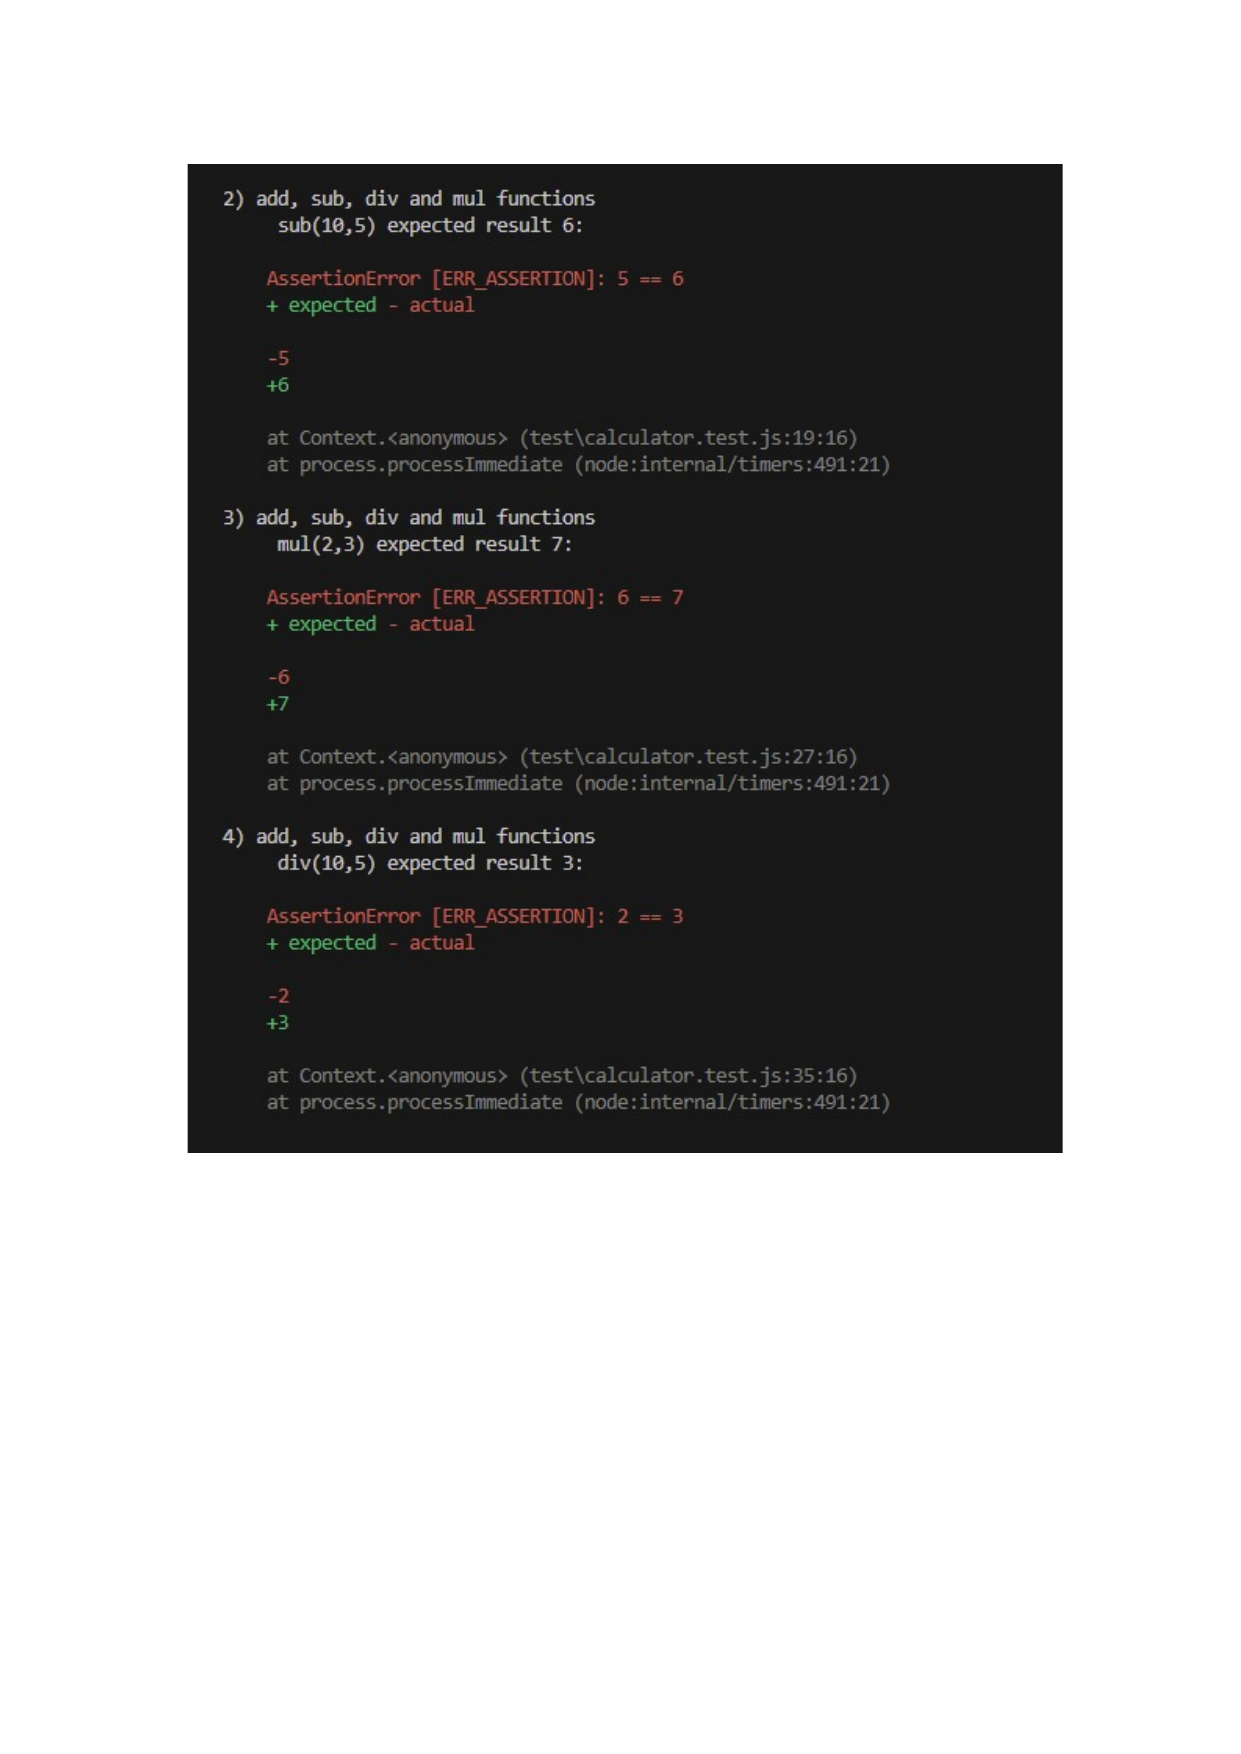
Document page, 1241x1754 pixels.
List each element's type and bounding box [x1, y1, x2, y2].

picture [187, 164, 1063, 1153]
